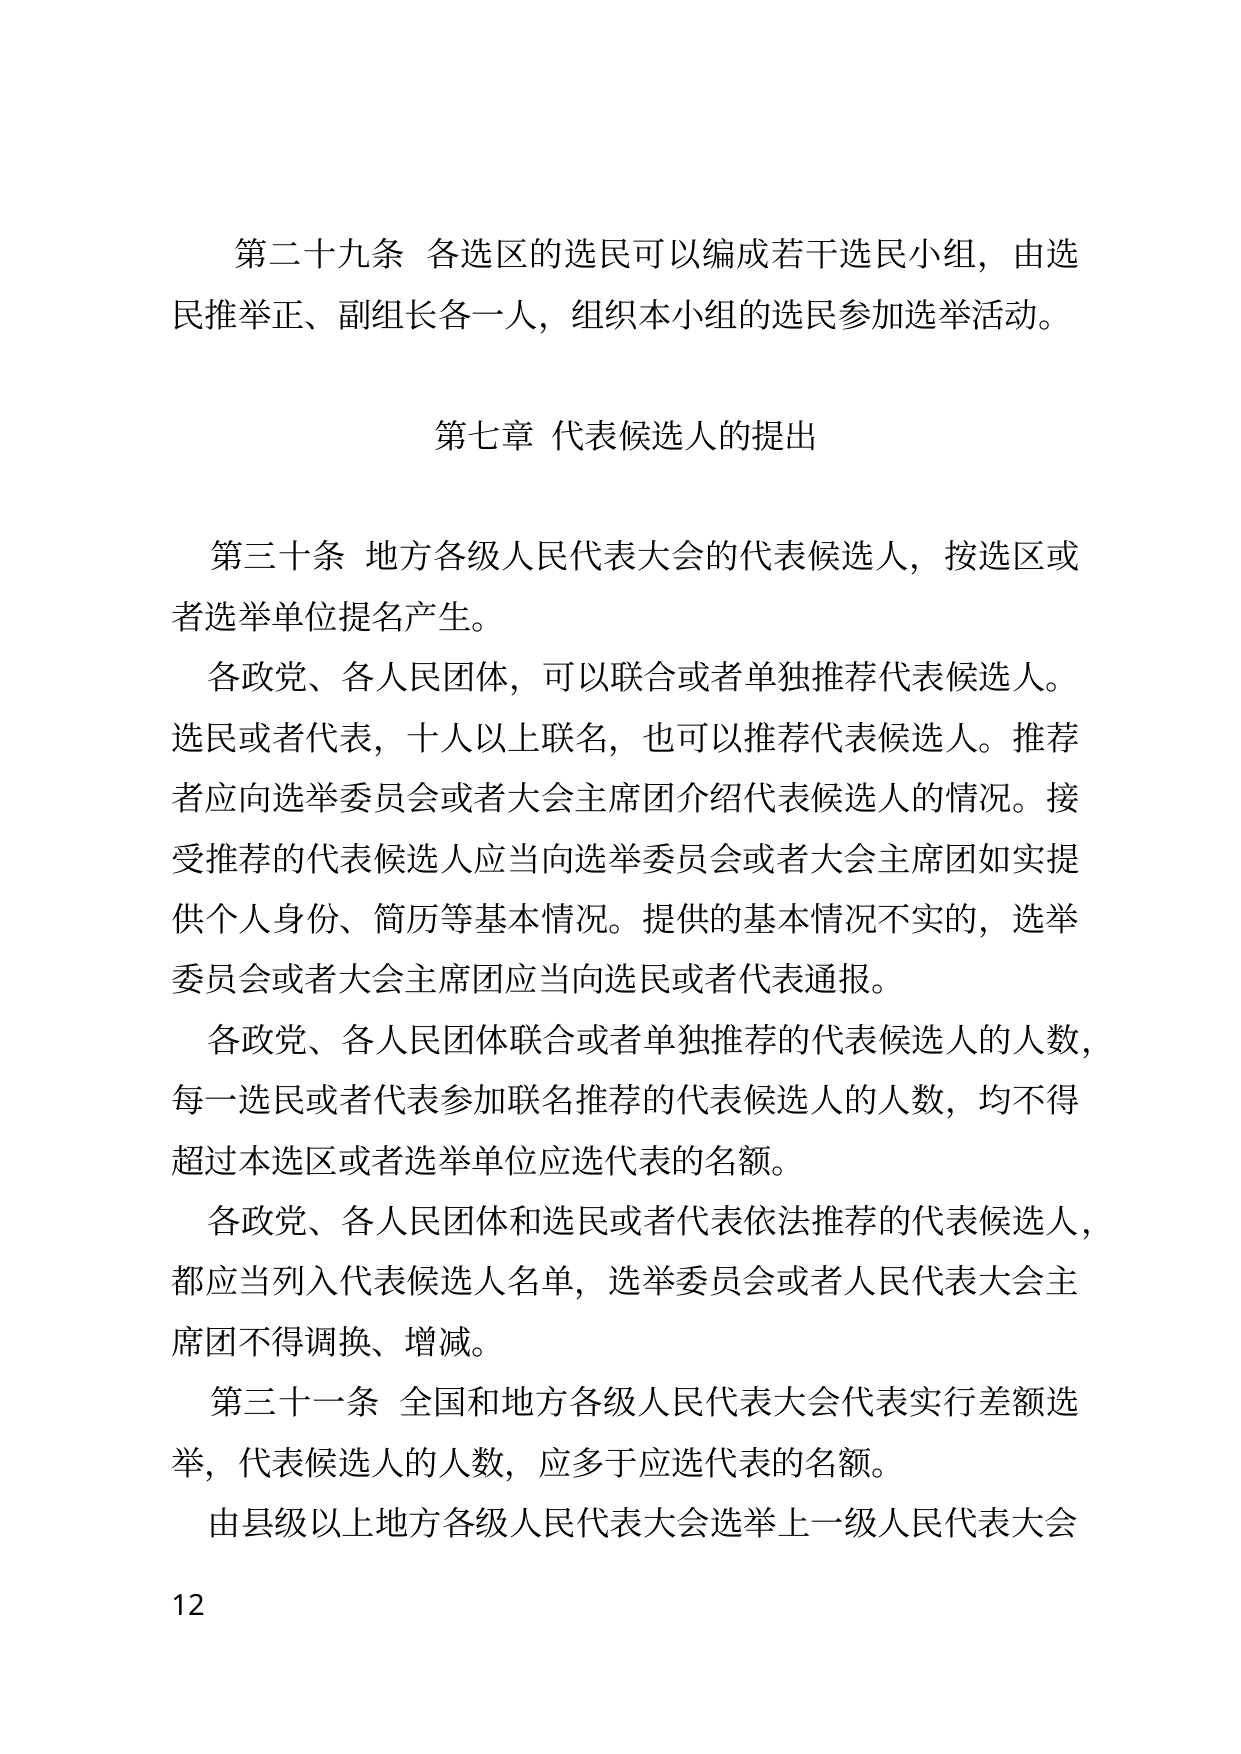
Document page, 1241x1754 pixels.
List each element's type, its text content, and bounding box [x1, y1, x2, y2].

text 各政党、各人民团体和选民或者代表依法推荐的代表候选人，都应当列入代表候选人名单，选举委员会或者人民代表大会主席团不得调换、增减。 [171, 1185, 1081, 1366]
text 第三十条 地方各级人民代表大会的代表候选人，按选区或者选举单位提名产生。 [171, 521, 1081, 641]
text 第二十九条 各选区的选民可以编成若干选民小组，由选民推举正、副组长各一人，组织本小组的选民参加选举活动。 [171, 218, 1081, 339]
text 各政党、各人民团体联合或者单独推荐的代表候选人的人数，每一选民或者代表参加联名推荐的代表候选人的人数，均不得超过本选区或者选举单位应选代表的名额。 [171, 1004, 1081, 1185]
text 第三十一条 全国和地方各级人民代表大会代表实行差额选举，代表候选人的人数，应多于应选代表的名额。 [171, 1366, 1081, 1487]
list 代表候选人的提出 [171, 400, 1081, 460]
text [171, 1487, 1081, 1548]
text 各政党、各人民团体，可以联合或者单独推荐代表候选人。选民或者代表，十人以上联名，也可以推荐代表候选人。推荐者应向选举委员会或者大会主席团介绍代表候选人的情况。接受推荐的代表候选人应当向选举委员会或者大会主席团如实提供个人身份、简历等基本情况。提供的基本情况不实的，选举委员会或者大会主席团应当向选民或者代表通报。 [171, 641, 1081, 1004]
